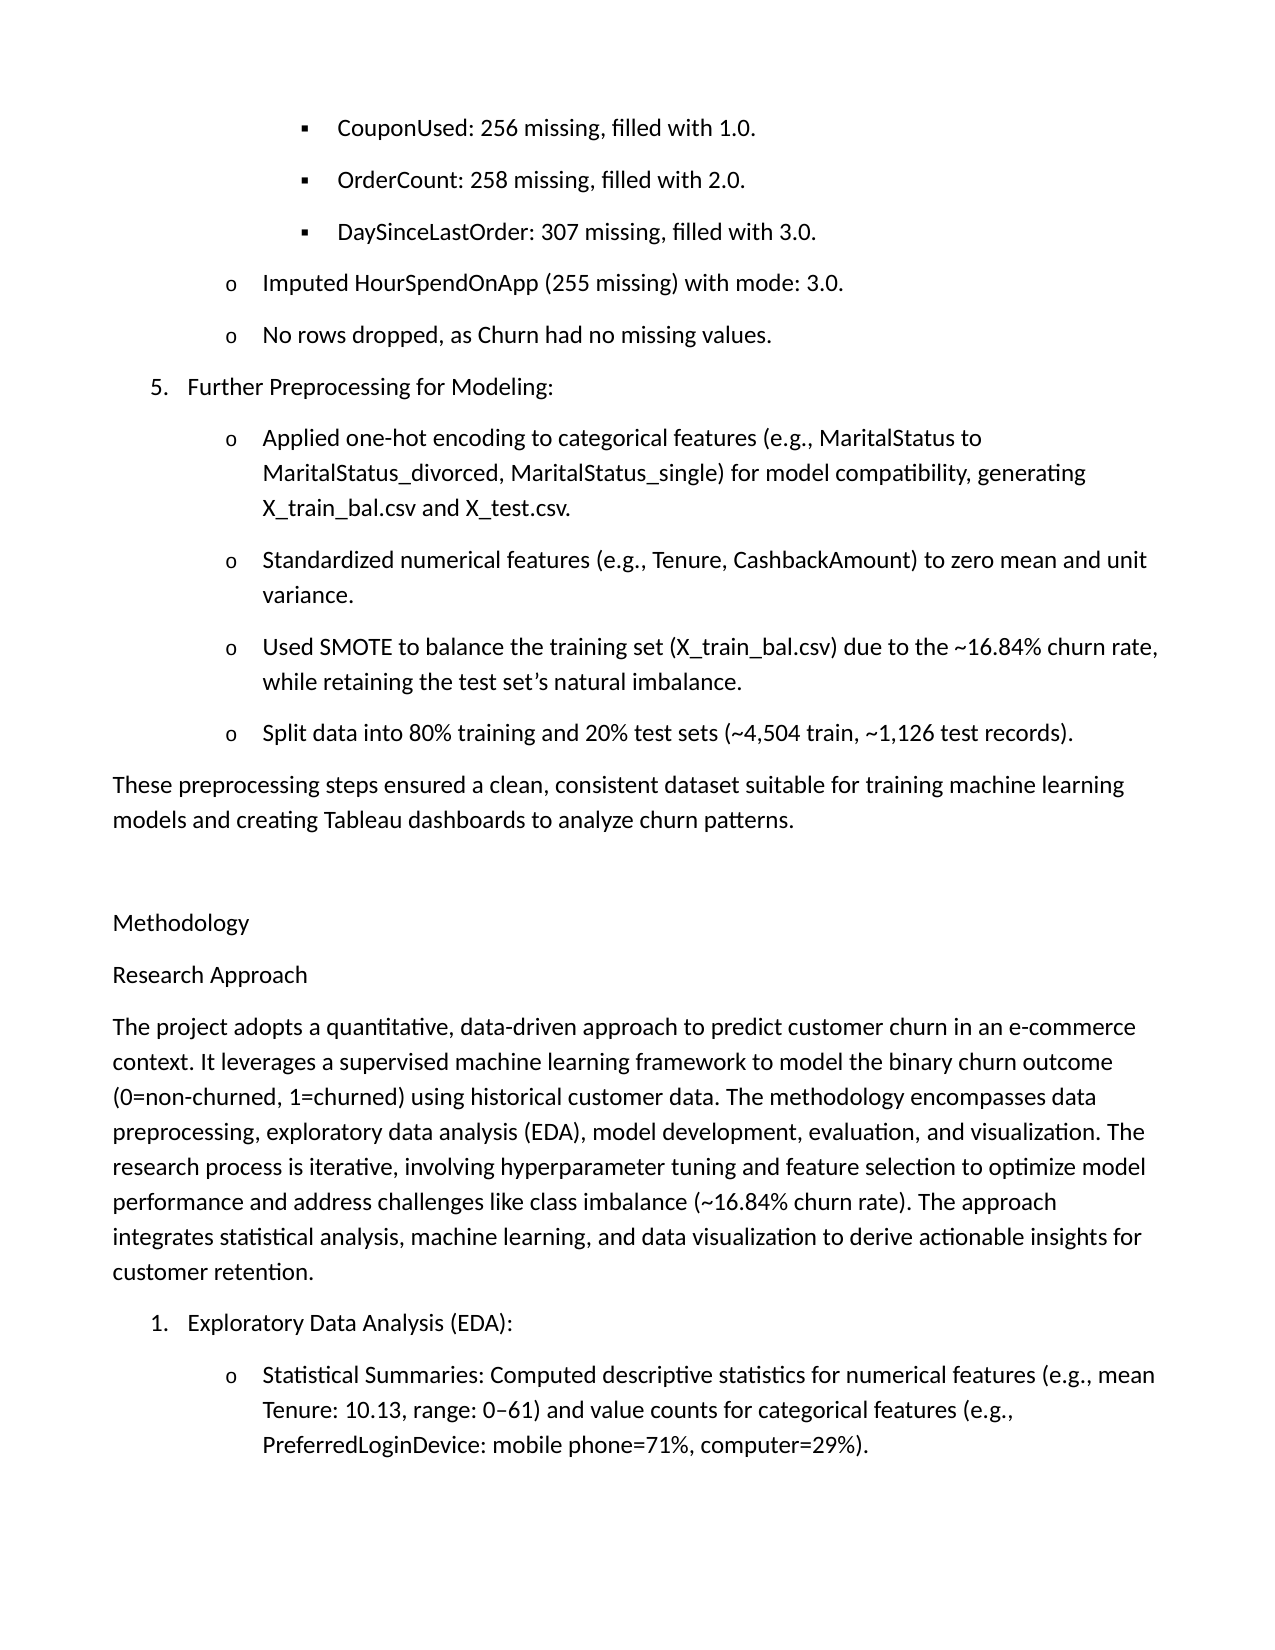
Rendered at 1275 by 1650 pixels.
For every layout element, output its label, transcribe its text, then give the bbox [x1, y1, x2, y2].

list CouponUsed: 256 missing, filled with 1.0. [300, 112, 1162, 143]
list Split data into 80% training and 20% test sets (~4,504 train, ~1,126 test records). [225, 717, 1162, 748]
list Statistical Summaries: Computed descriptive statistics for numerical features (e.g., mean Tenure: 10.13, range: 0–61) and value counts for categorical features (e.g., PreferredLoginDevice: mobile phone=71%, computer=29%). [225, 1359, 1162, 1460]
list Exploratory Data Analysis (EDA): [150, 1307, 1162, 1338]
list DaySinceLastOrder: 307 missing, filled with 3.0. [300, 216, 1162, 246]
list Applied one-hot encoding to categorical features (e.g., MaritalStatus to MaritalStatus_divorced, MaritalStatus_single) for model compatibility, generating X_train_bal.csv and X_test.csv. [225, 422, 1162, 523]
list OrderCount: 258 missing, filled with 2.0. [300, 164, 1162, 195]
text Methodology [112, 907, 1162, 938]
text The project adopts a quantitative, data-driven approach to predict customer churn in an e-commerce context. It leverages a supervised machine learning framework to model the binary churn outcome (0=non-churned, 1=churned) using historical customer data. The methodology encompasses data preprocessing, exploratory data analysis (EDA), model development, evaluation, and visualization. The research process is iterative, involving hyperparameter tuning and feature selection to optimize model performance and address challenges like class imbalance (~16.84% churn rate). The approach integrates statistical analysis, machine learning, and data visualization to derive actionable insights for customer retention. [112, 1011, 1162, 1286]
list Used SMOTE to balance the training set (X_train_bal.csv) due to the ~16.84% churn rate, while retaining the test set’s natural imbalance. [225, 631, 1162, 696]
list Further Preprocessing for Modeling: [150, 371, 1162, 401]
text Research Approach [112, 959, 1162, 990]
text These preprocessing steps ensured a clean, consistent dataset suitable for training machine learning models and creating Tableau dashboards to analyze churn patterns. [112, 769, 1162, 835]
list Standardized numerical features (e.g., Tenure, CashbackAmount) to zero mean and unit variance. [225, 544, 1162, 610]
list Imputed HourSpendOnApp (255 missing) with mode: 3.0. [225, 267, 1162, 298]
list No rows dropped, as Churn had no missing values. [225, 319, 1162, 350]
